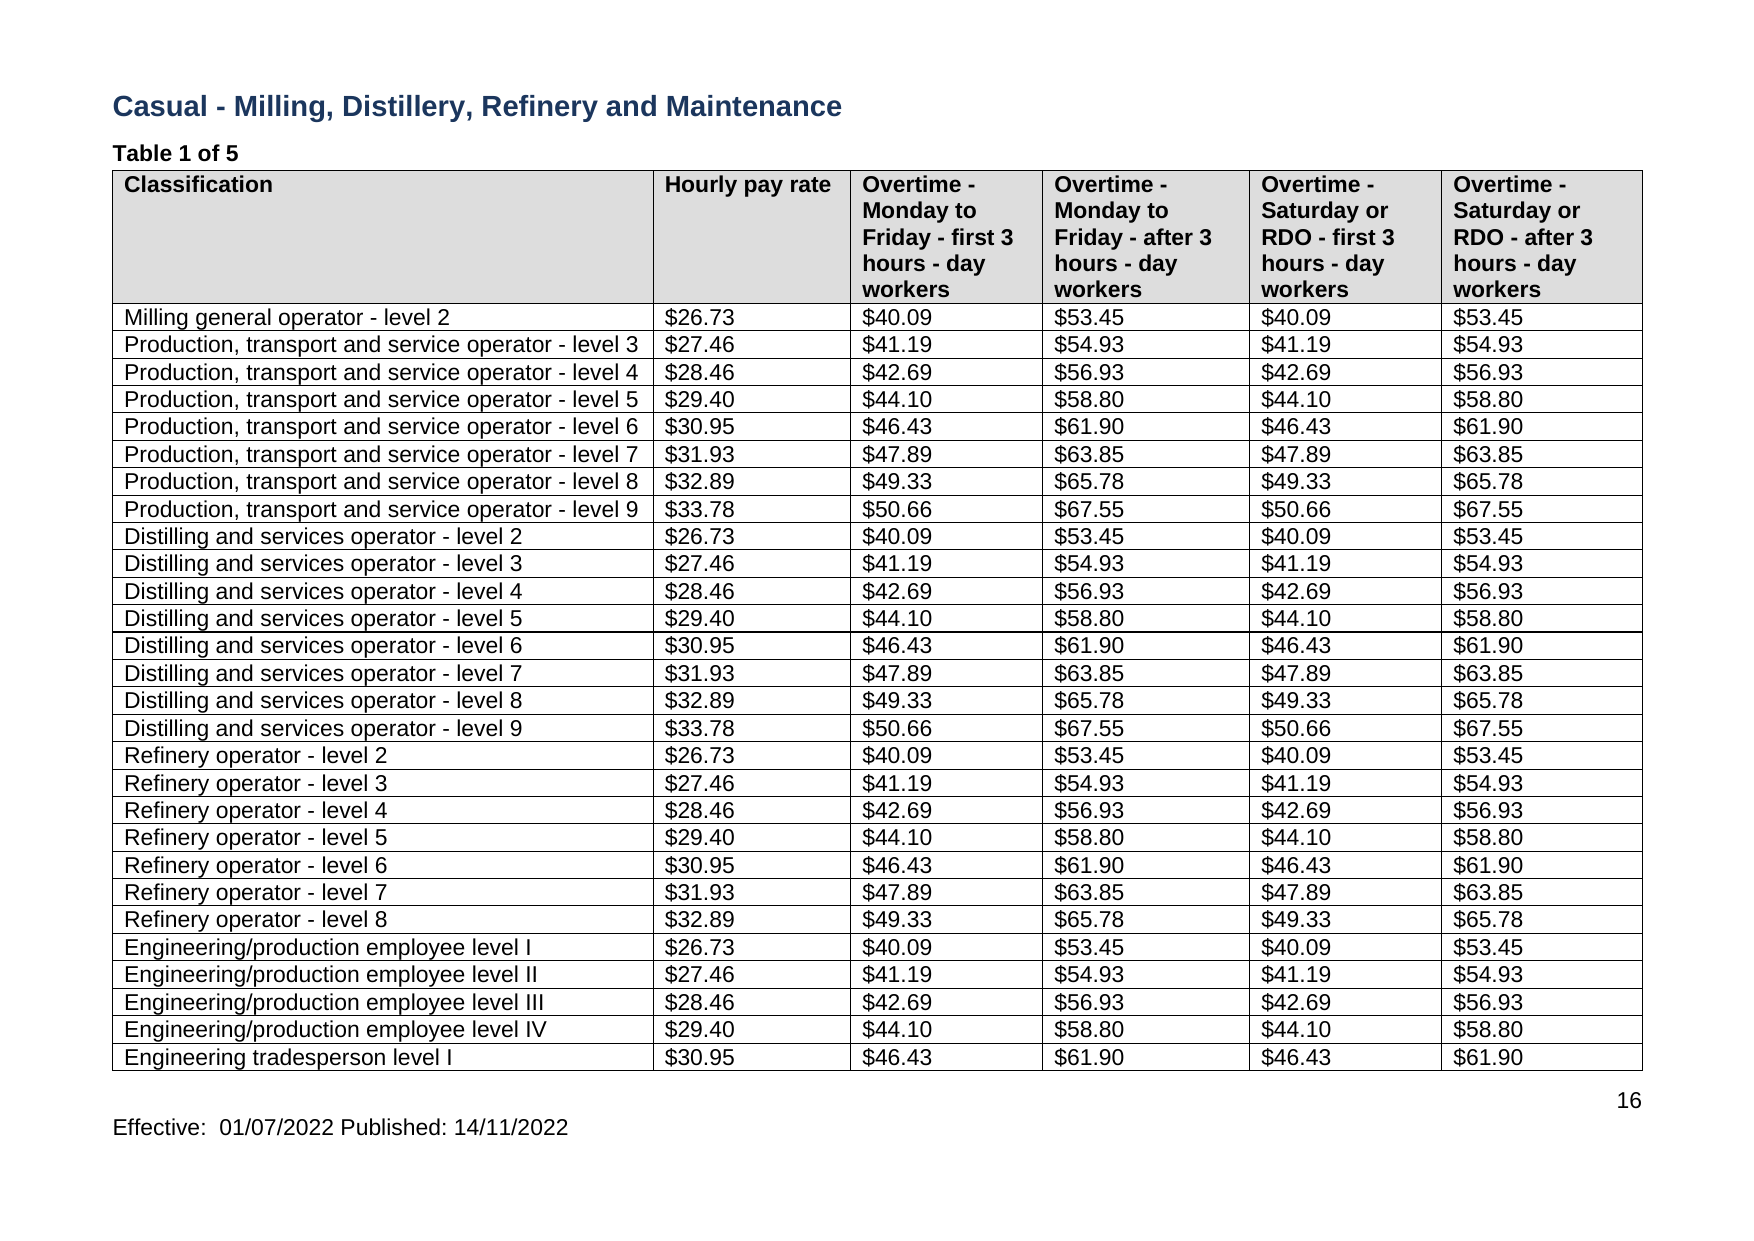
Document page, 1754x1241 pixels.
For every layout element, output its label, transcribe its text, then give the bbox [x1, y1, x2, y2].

table_cell $47.89 [1250, 441, 1441, 467]
table_cell $47.89 [851, 660, 1042, 686]
table_cell $41.19 [1250, 550, 1441, 577]
table_header Overtime - Monday to Friday - after 3 hours - day workers [1043, 171, 1249, 303]
table_cell $33.78 [654, 496, 850, 522]
table_cell $44.10 [1250, 824, 1441, 851]
table_cell $50.66 [851, 715, 1042, 741]
table_cell Distilling and services operator - level 5 [113, 605, 653, 631]
table_cell $30.95 [654, 1044, 850, 1070]
table_cell $53.45 [1442, 742, 1642, 768]
table_cell $44.10 [1250, 605, 1441, 631]
table_cell $61.90 [1043, 413, 1249, 440]
table_cell $40.09 [851, 304, 1042, 330]
table_cell $61.90 [1043, 633, 1249, 659]
table_cell $63.85 [1442, 879, 1642, 905]
table_cell $44.10 [851, 1016, 1042, 1042]
table_cell $61.90 [1043, 852, 1249, 878]
table_cell $32.89 [654, 906, 850, 933]
table_cell Engineering/production employee level II [113, 961, 653, 988]
table_cell $41.19 [1250, 961, 1441, 988]
table_cell $27.46 [654, 961, 850, 988]
table_cell $44.10 [851, 824, 1042, 851]
table_cell Milling general operator - level 2 [113, 304, 653, 330]
table_cell $67.55 [1442, 496, 1642, 522]
table_cell $63.85 [1043, 441, 1249, 467]
table_cell $56.93 [1043, 797, 1249, 823]
table_cell $46.43 [1250, 1044, 1441, 1070]
subtitle Casual - Milling, Distillery, Refinery and Maintenance [112, 89, 1642, 122]
table_cell $65.78 [1442, 687, 1642, 714]
table_cell $46.43 [1250, 413, 1441, 440]
table_cell $54.93 [1442, 961, 1642, 988]
table_cell $46.43 [851, 633, 1042, 659]
table_cell $44.10 [1250, 386, 1441, 412]
table_cell Refinery operator - level 6 [113, 852, 653, 878]
table_cell $54.93 [1043, 770, 1249, 796]
table_cell $26.73 [654, 304, 850, 330]
table_cell $67.55 [1043, 715, 1249, 741]
table_cell $49.33 [1250, 687, 1441, 714]
table_cell Refinery operator - level 8 [113, 906, 653, 933]
table_cell $41.19 [851, 331, 1042, 357]
table_cell Refinery operator - level 5 [113, 824, 653, 851]
table_cell $31.93 [654, 441, 850, 467]
table_cell $65.78 [1043, 906, 1249, 933]
table_cell $49.33 [851, 687, 1042, 714]
table_cell $61.90 [1442, 413, 1642, 440]
table_cell $54.93 [1442, 550, 1642, 577]
table_cell Engineering tradesperson level I [113, 1044, 653, 1070]
table_cell Distilling and services operator - level 7 [113, 660, 653, 686]
table_cell $29.40 [654, 824, 850, 851]
table_cell $61.90 [1442, 633, 1642, 659]
table_cell Production, transport and service operator - level 8 [113, 468, 653, 494]
table_cell $28.46 [654, 797, 850, 823]
table_cell $65.78 [1043, 687, 1249, 714]
table_cell $40.09 [851, 523, 1042, 549]
table_cell $54.93 [1442, 770, 1642, 796]
table_cell $42.69 [851, 989, 1042, 1015]
table_cell $50.66 [1250, 496, 1441, 522]
table_cell Engineering/production employee level IV [113, 1016, 653, 1042]
table_cell $53.45 [1442, 304, 1642, 330]
table_cell $42.69 [851, 797, 1042, 823]
table_cell $54.93 [1043, 550, 1249, 577]
table_cell $47.89 [1250, 879, 1441, 905]
table_cell $28.46 [654, 989, 850, 1015]
table_cell $49.33 [851, 906, 1042, 933]
table_header Overtime - Saturday or RDO - after 3 hours - day workers [1442, 171, 1642, 303]
table_cell $40.09 [1250, 934, 1441, 960]
table_cell Engineering/production employee level I [113, 934, 653, 960]
table_cell Production, transport and service operator - level 9 [113, 496, 653, 522]
table_cell Production, transport and service operator - level 3 [113, 331, 653, 357]
table_cell $49.33 [1250, 906, 1441, 933]
table_cell $65.78 [1442, 468, 1642, 494]
table_cell $63.85 [1043, 660, 1249, 686]
table_cell $42.69 [1250, 797, 1441, 823]
table_cell $40.09 [1250, 304, 1441, 330]
table_cell $54.93 [1442, 331, 1642, 357]
table_cell $27.46 [654, 770, 850, 796]
table_header Hourly pay rate [654, 171, 850, 303]
table_cell $29.40 [654, 1016, 850, 1042]
table_cell $32.89 [654, 687, 850, 714]
table_cell $46.43 [1250, 633, 1441, 659]
table_cell $53.45 [1043, 304, 1249, 330]
table_cell Refinery operator - level 2 [113, 742, 653, 768]
table_cell Distilling and services operator - level 2 [113, 523, 653, 549]
table_cell $63.85 [1442, 441, 1642, 467]
table_cell $46.43 [851, 413, 1042, 440]
table_cell $42.69 [851, 578, 1042, 604]
table_cell Distilling and services operator - level 6 [113, 633, 653, 659]
table_cell $28.46 [654, 578, 850, 604]
table_cell $56.93 [1043, 359, 1249, 385]
table_cell $28.46 [654, 359, 850, 385]
table_cell $63.85 [1043, 879, 1249, 905]
table_cell $54.93 [1043, 961, 1249, 988]
table_cell $58.80 [1043, 605, 1249, 631]
table_cell $33.78 [654, 715, 850, 741]
table_cell $56.93 [1442, 359, 1642, 385]
table_cell $26.73 [654, 523, 850, 549]
table_cell $30.95 [654, 633, 850, 659]
table_cell $27.46 [654, 550, 850, 577]
table_cell $61.90 [1043, 1044, 1249, 1070]
table_cell Engineering/production employee level III [113, 989, 653, 1015]
table_cell $42.69 [1250, 359, 1441, 385]
table_cell $40.09 [1250, 523, 1441, 549]
table_cell $53.45 [1043, 523, 1249, 549]
table_cell $46.43 [1250, 852, 1441, 878]
table_cell $41.19 [1250, 331, 1441, 357]
table_cell $67.55 [1043, 496, 1249, 522]
table_cell $49.33 [851, 468, 1042, 494]
table_cell $30.95 [654, 413, 850, 440]
table_cell Distilling and services operator - level 4 [113, 578, 653, 604]
table_cell $29.40 [654, 605, 850, 631]
table_cell Production, transport and service operator - level 4 [113, 359, 653, 385]
table_cell $53.45 [1043, 742, 1249, 768]
table_cell $41.19 [851, 550, 1042, 577]
text Table 1 of 5 [112, 140, 1642, 166]
table_cell $49.33 [1250, 468, 1441, 494]
table_cell $42.69 [851, 359, 1042, 385]
table_cell Refinery operator - level 4 [113, 797, 653, 823]
table_cell $50.66 [1250, 715, 1441, 741]
table_cell Production, transport and service operator - level 5 [113, 386, 653, 412]
table_cell $32.89 [654, 468, 850, 494]
table_cell $58.80 [1442, 1016, 1642, 1042]
table_cell $56.93 [1043, 989, 1249, 1015]
table_cell $56.93 [1043, 578, 1249, 604]
table_cell $47.89 [851, 441, 1042, 467]
table_cell $58.80 [1442, 824, 1642, 851]
table_cell $58.80 [1043, 386, 1249, 412]
table_cell $53.45 [1442, 523, 1642, 549]
table_cell Distilling and services operator - level 9 [113, 715, 653, 741]
table_header Classification [113, 171, 653, 303]
table_cell $41.19 [1250, 770, 1441, 796]
table_cell $26.73 [654, 742, 850, 768]
table_cell $40.09 [851, 742, 1042, 768]
table_cell $53.45 [1442, 934, 1642, 960]
table_cell $40.09 [851, 934, 1042, 960]
table_cell $56.93 [1442, 797, 1642, 823]
table_cell $44.10 [851, 386, 1042, 412]
table_cell $41.19 [851, 770, 1042, 796]
table_cell $30.95 [654, 852, 850, 878]
table_cell $54.93 [1043, 331, 1249, 357]
table_cell $26.73 [654, 934, 850, 960]
table_cell Production, transport and service operator - level 7 [113, 441, 653, 467]
table_cell $56.93 [1442, 989, 1642, 1015]
table_cell $63.85 [1442, 660, 1642, 686]
table_cell $29.40 [654, 386, 850, 412]
table_cell Distilling and services operator - level 3 [113, 550, 653, 577]
table_cell $47.89 [851, 879, 1042, 905]
table_cell $50.66 [851, 496, 1042, 522]
table_cell $65.78 [1442, 906, 1642, 933]
table_cell $56.93 [1442, 578, 1642, 604]
table_cell $44.10 [851, 605, 1042, 631]
table_cell $67.55 [1442, 715, 1642, 741]
table_cell $41.19 [851, 961, 1042, 988]
table_cell Refinery operator - level 7 [113, 879, 653, 905]
table_cell $31.93 [654, 660, 850, 686]
table_cell $58.80 [1442, 386, 1642, 412]
table_cell $42.69 [1250, 578, 1441, 604]
table_cell $46.43 [851, 1044, 1042, 1070]
table_cell $58.80 [1043, 1016, 1249, 1042]
table_cell $40.09 [1250, 742, 1441, 768]
table_cell Distilling and services operator - level 8 [113, 687, 653, 714]
table_cell $53.45 [1043, 934, 1249, 960]
table_cell Refinery operator - level 3 [113, 770, 653, 796]
table_cell $31.93 [654, 879, 850, 905]
table_cell $61.90 [1442, 852, 1642, 878]
table_cell $42.69 [1250, 989, 1441, 1015]
table_cell $65.78 [1043, 468, 1249, 494]
table_cell $47.89 [1250, 660, 1441, 686]
table_cell $58.80 [1442, 605, 1642, 631]
table_cell $27.46 [654, 331, 850, 357]
table_header Overtime - Monday to Friday - first 3 hours - day workers [851, 171, 1042, 303]
table_cell Production, transport and service operator - level 6 [113, 413, 653, 440]
table_cell $58.80 [1043, 824, 1249, 851]
table_cell $44.10 [1250, 1016, 1441, 1042]
table_cell $46.43 [851, 852, 1042, 878]
table_cell $61.90 [1442, 1044, 1642, 1070]
table_header Overtime - Saturday or RDO - first 3 hours - day workers [1250, 171, 1441, 303]
